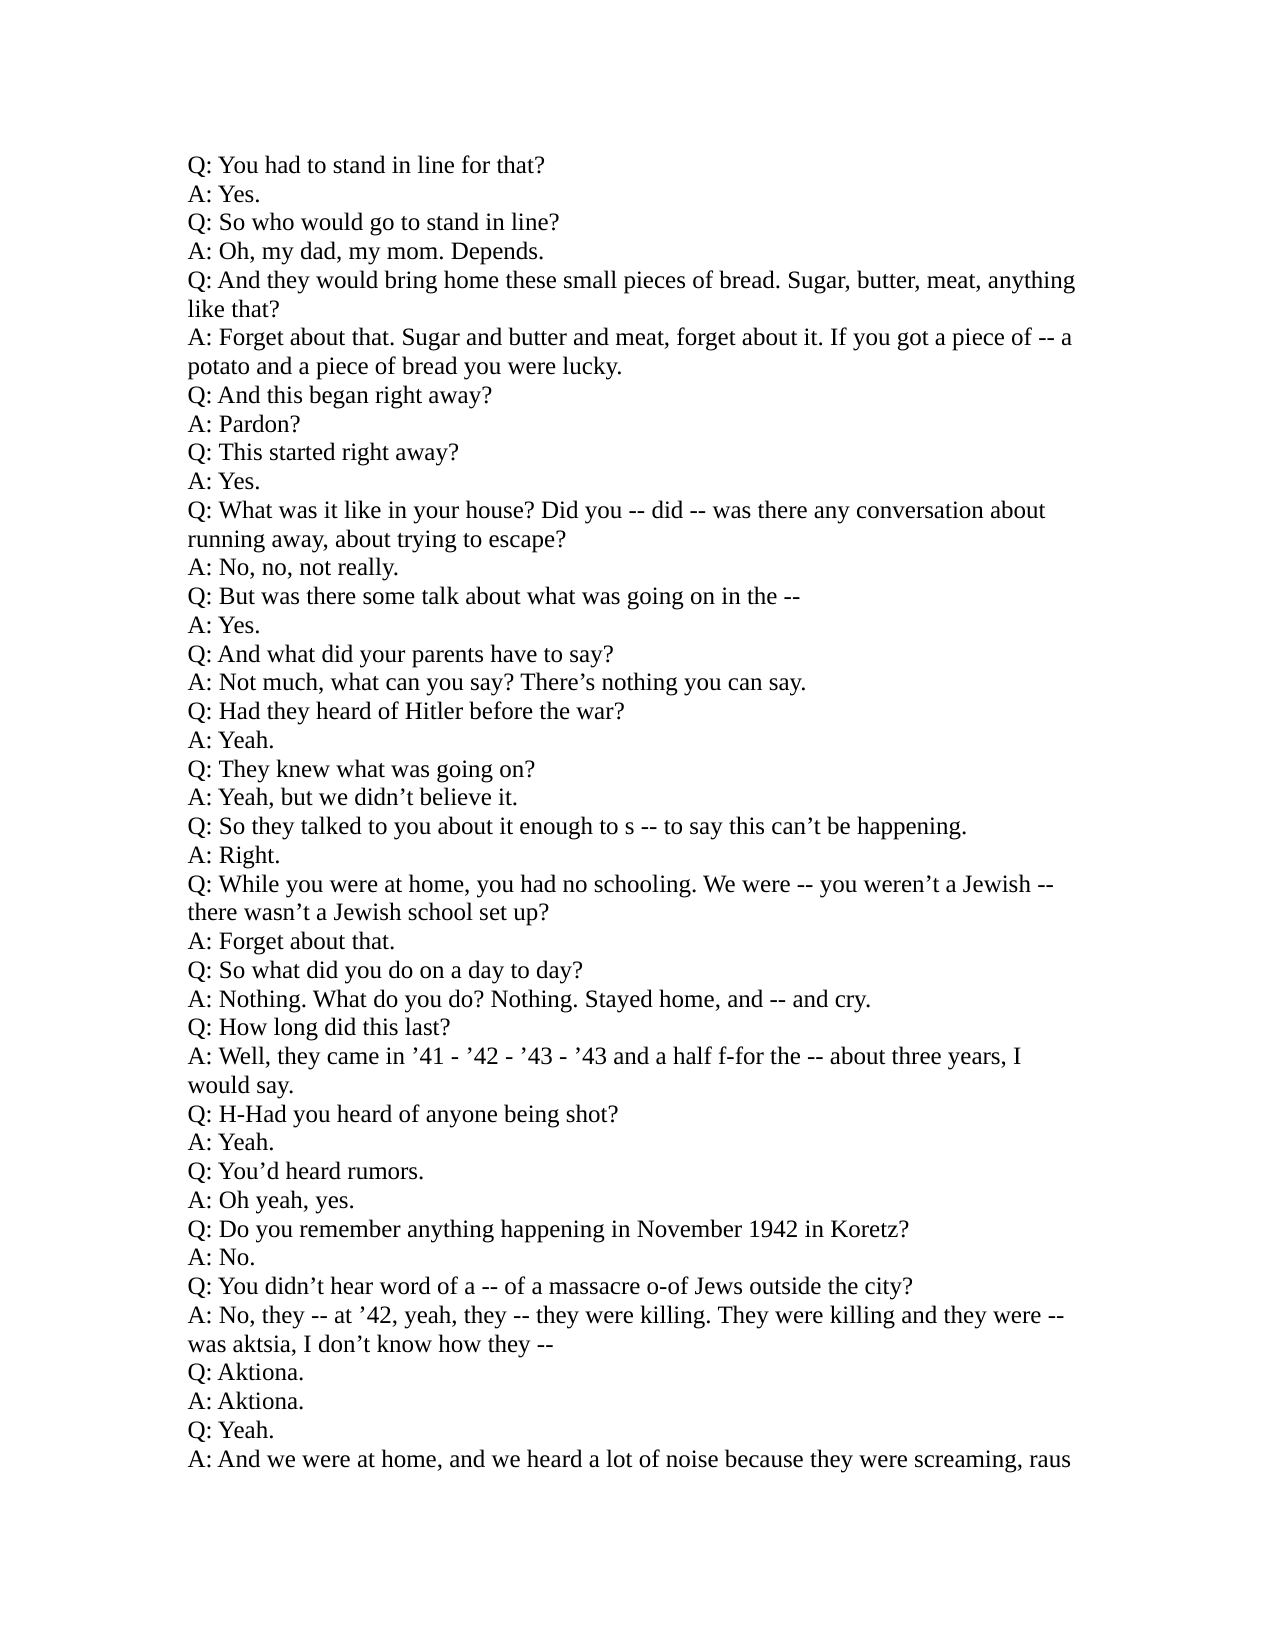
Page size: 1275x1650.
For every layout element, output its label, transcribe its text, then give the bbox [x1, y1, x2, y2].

text Q: And they would bring home these small pieces of bread. Sugar, butter, meat, anything like that? [187, 265, 1087, 322]
text A: Yeah. [187, 1127, 1087, 1156]
text A: Aktiona. [187, 1386, 1087, 1415]
text A: No, they -- at ’42, yeah, they -- they were killing. They were killing and they were -- was aktsia, I don’t know how they -- [187, 1300, 1087, 1357]
text Q: And what did your parents have to say? [187, 639, 1087, 667]
text Q: How long did this last? [187, 1012, 1087, 1041]
text A: Nothing. What do you do? Nothing. Stayed home, and -- and cry. [187, 984, 1087, 1012]
text Q: So they talked to you about it enough to s -- to say this can’t be happening. [187, 811, 1087, 840]
text A: Well, they came in ’41 - ’42 - ’43 - ’43 and a half f-for the -- about three years, I would say. [187, 1041, 1087, 1099]
text A: Oh yeah, yes. [187, 1185, 1087, 1214]
text Q: This started right away? [187, 437, 1087, 466]
text Q: You had to stand in line for that? [187, 150, 1087, 179]
text A: No. [187, 1242, 1087, 1271]
text Q: So who would go to stand in line? [187, 207, 1087, 236]
text A: Yes. [187, 610, 1087, 639]
text Q: Had they heard of Hitler before the war? [187, 696, 1087, 725]
text Q: H-Had you heard of anyone being shot? [187, 1099, 1087, 1127]
text Q: What was it like in your house? Did you -- did -- was there any conversation about running away, about trying to escape? [187, 495, 1087, 552]
text Q: Do you remember anything happening in November 1942 in Koretz? [187, 1214, 1087, 1242]
text A: Yes. [187, 179, 1087, 207]
text Q: So what did you do on a day to day? [187, 955, 1087, 984]
text A: Right. [187, 840, 1087, 869]
text A: Forget about that. Sugar and butter and meat, forget about it. If you got a piece of -- a potato and a piece of bread you were lucky. [187, 322, 1087, 380]
text A: Yes. [187, 466, 1087, 495]
text A: No, no, not really. [187, 552, 1087, 581]
text A: Pardon? [187, 409, 1087, 437]
text A: Forget about that. [187, 926, 1087, 955]
text Q: But was there some talk about what was going on in the -- [187, 581, 1087, 610]
text Q: You’d heard rumors. [187, 1156, 1087, 1185]
text Q: While you were at home, you had no schooling. We were -- you weren’t a Jewish -- there wasn’t a Jewish school set up? [187, 869, 1087, 926]
text A: Yeah, but we didn’t believe it. [187, 782, 1087, 811]
text A: Not much, what can you say? There’s nothing you can say. [187, 667, 1087, 696]
text A: Yeah. [187, 725, 1087, 754]
text Q: You didn’t hear word of a -- of a massacre o-of Jews outside the city? [187, 1271, 1087, 1300]
text A: Oh, my dad, my mom. Depends. [187, 236, 1087, 265]
text Q: And this began right away? [187, 380, 1087, 409]
text Q: They knew what was going on? [187, 754, 1087, 782]
text Q: Yeah. [187, 1415, 1087, 1444]
text Q: Aktiona. [187, 1357, 1087, 1386]
